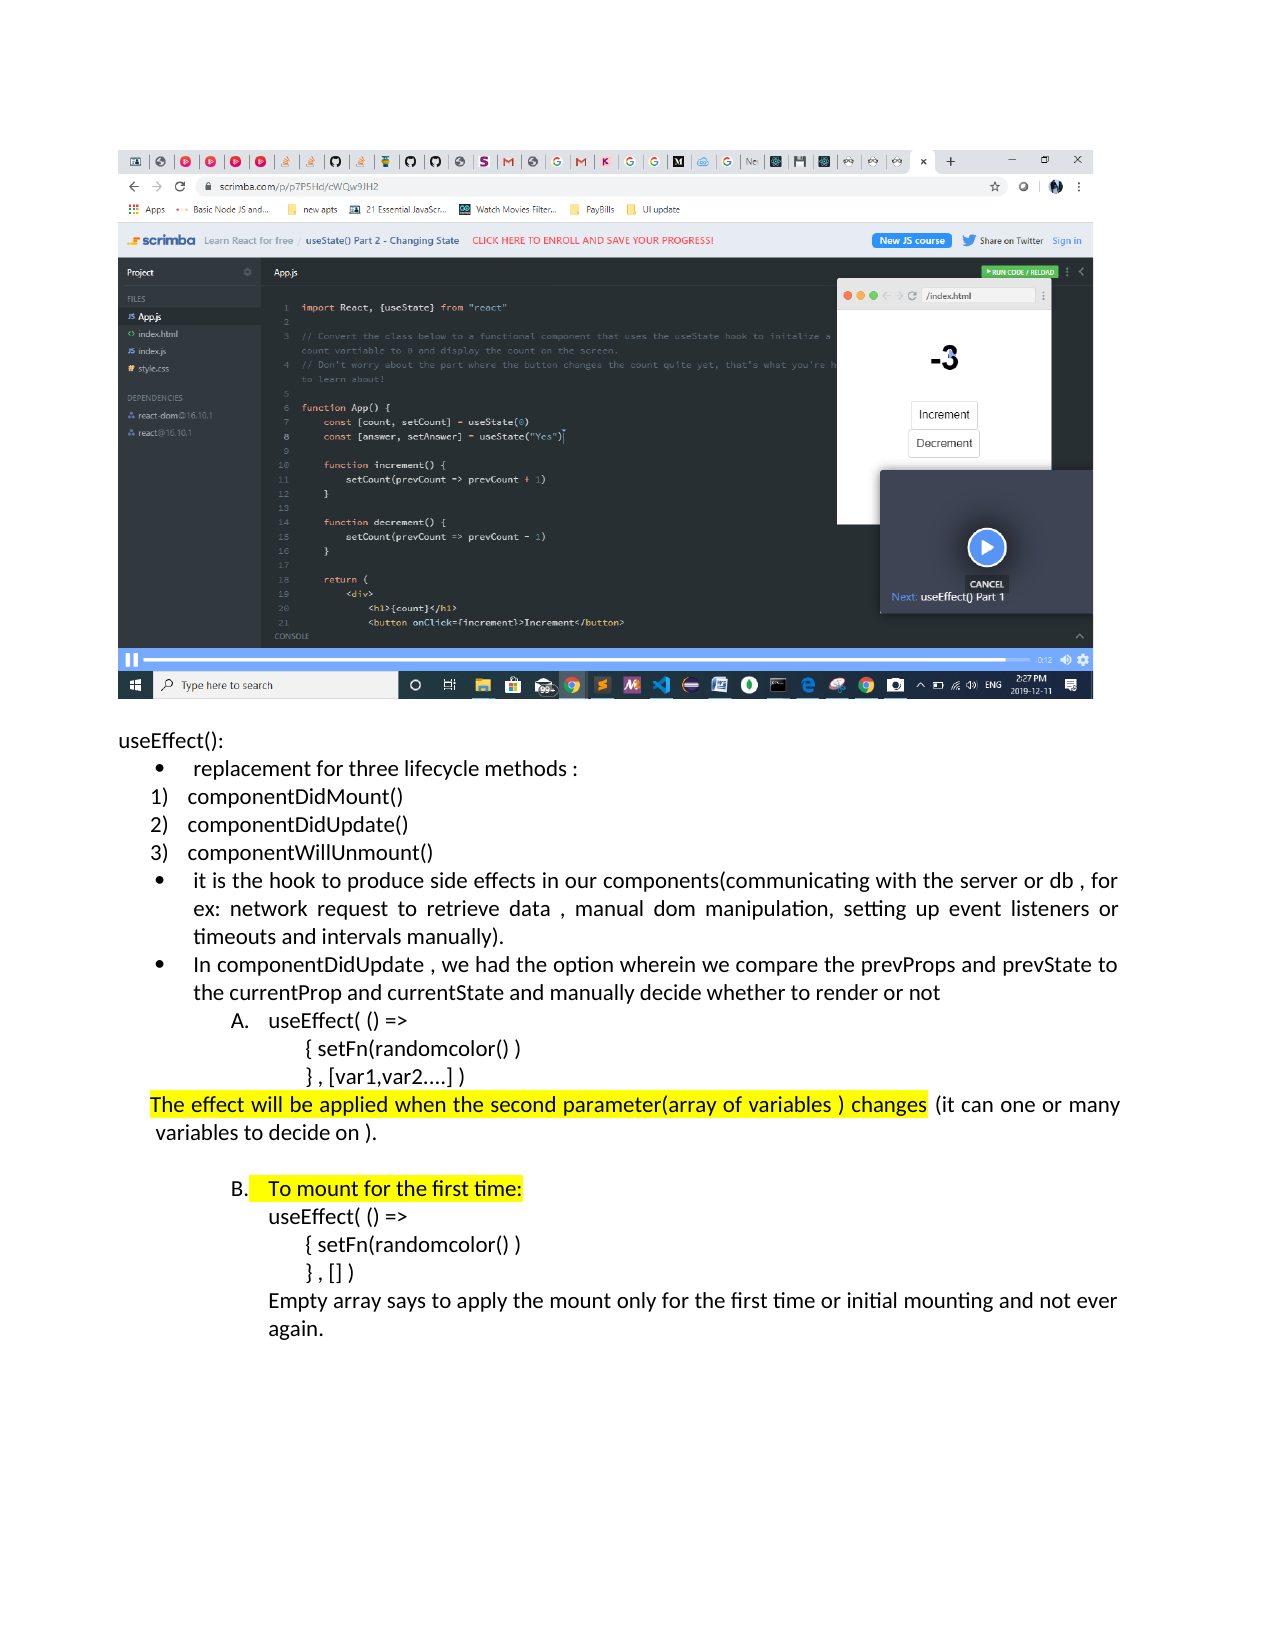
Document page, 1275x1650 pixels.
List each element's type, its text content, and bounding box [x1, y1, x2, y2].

list Empty array says to apply the mount only for the first time or initial mounting and not ever again. [268, 1287, 1120, 1343]
text } , [] ) [268, 1258, 1120, 1287]
list it is the hook to produce side effects in our components(communicating with the server or db , for ex: network request to retrieve data , manual dom manipulation, setting up event listeners or timeouts and intervals manually). [156, 866, 1120, 950]
list componentDidUpdate() [150, 810, 1120, 838]
list useEffect( () => [231, 1006, 1120, 1034]
list replacement for three lifecycle methods : [156, 754, 1120, 782]
list In componentDidUpdate , we had the option wherein we compare the prevProps and prevState to the currentProp and currentState and manually decide whether to render or not [156, 950, 1120, 1006]
text } , [var1,var2....] ) [268, 1062, 1120, 1090]
list componentDidMount() [150, 782, 1120, 810]
text { setFn(randomcolor() ) [268, 1231, 1120, 1258]
text The effect will be applied when the second parameter(array of variables ) changes (it can one or many variables to decide on ). [150, 1090, 1120, 1146]
text useEffect(): [118, 726, 1120, 754]
list componentWillUnmount() [150, 838, 1120, 866]
list To mount for the first time: [231, 1174, 1120, 1202]
picture [118, 150, 1094, 699]
text { setFn(randomcolor() ) [268, 1034, 1120, 1062]
list useEffect( () => [268, 1202, 1120, 1231]
